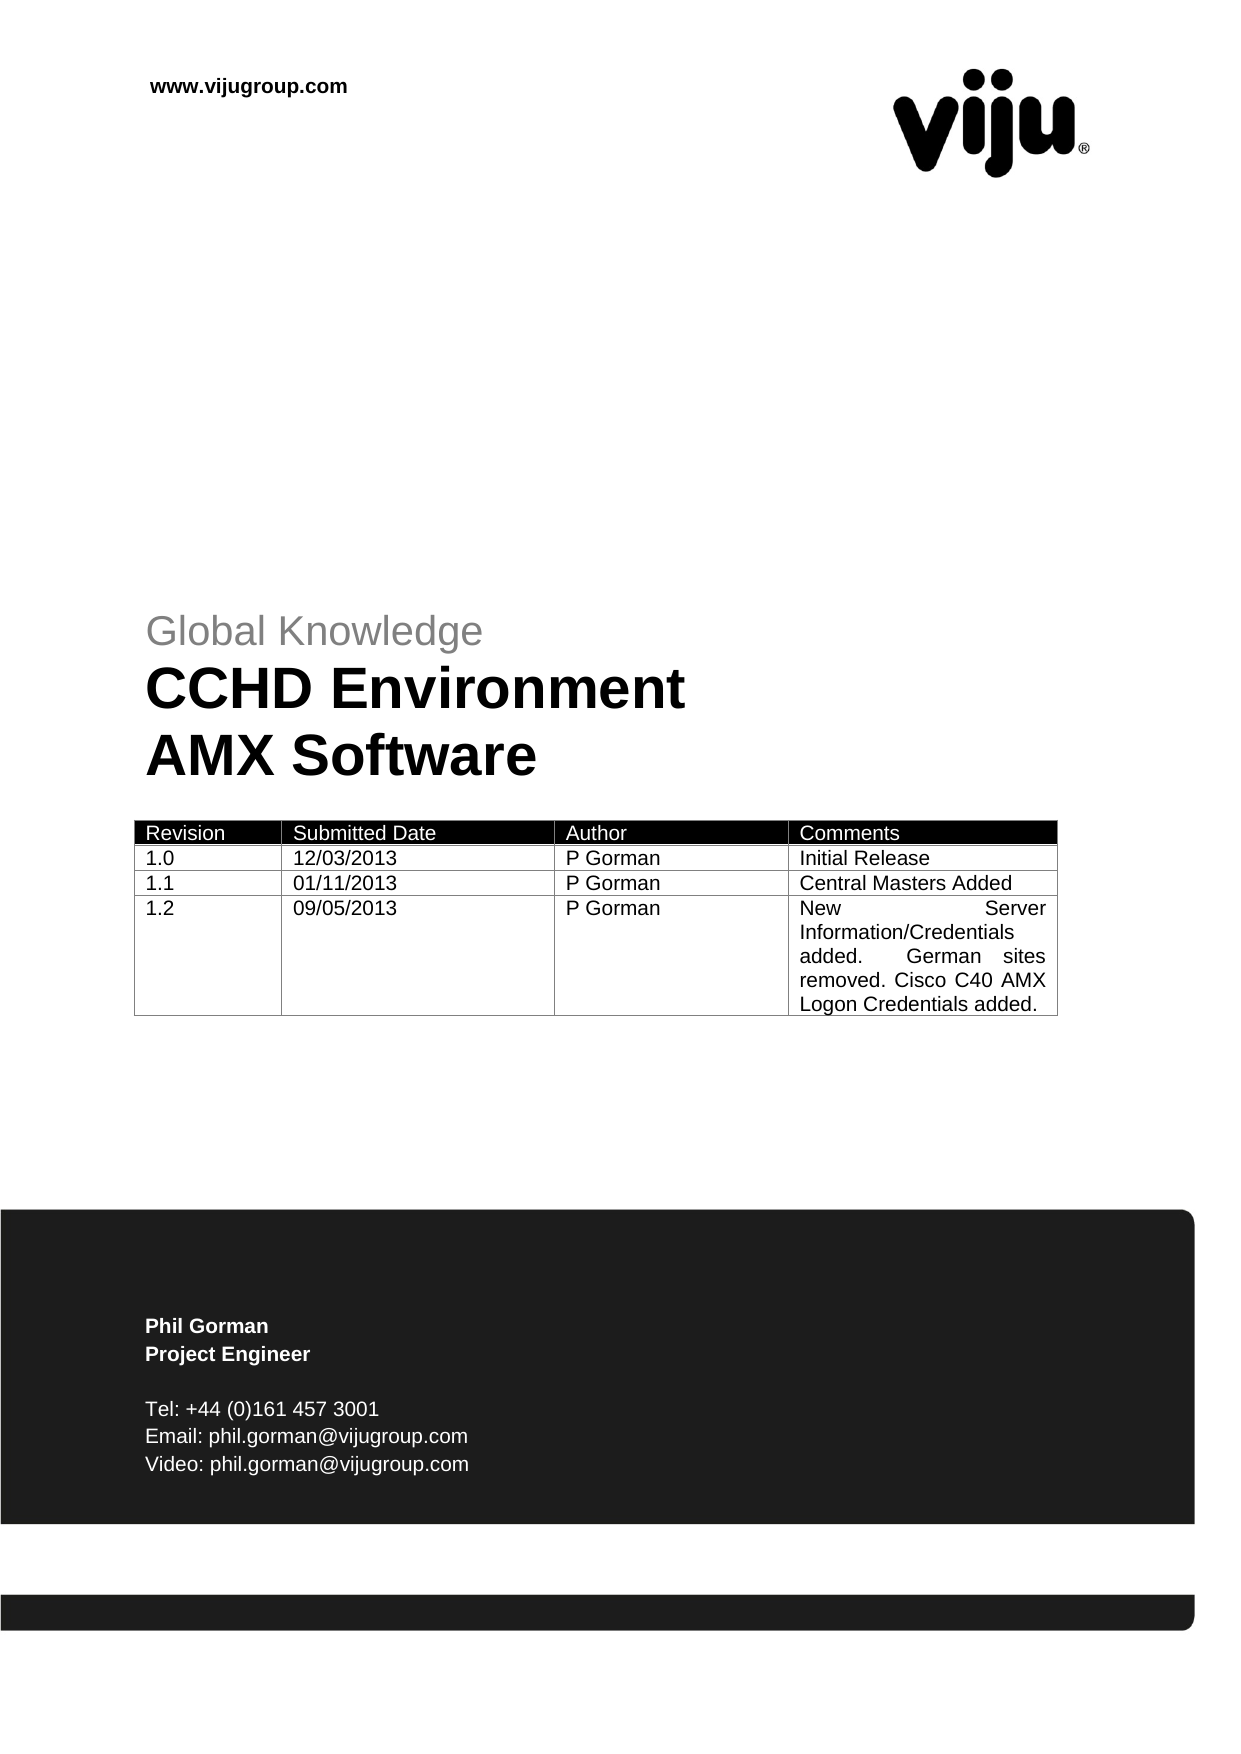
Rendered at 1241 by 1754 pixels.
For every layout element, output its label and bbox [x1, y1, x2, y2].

picture [0, 1209, 1241, 1669]
picture [886, 63, 1093, 182]
